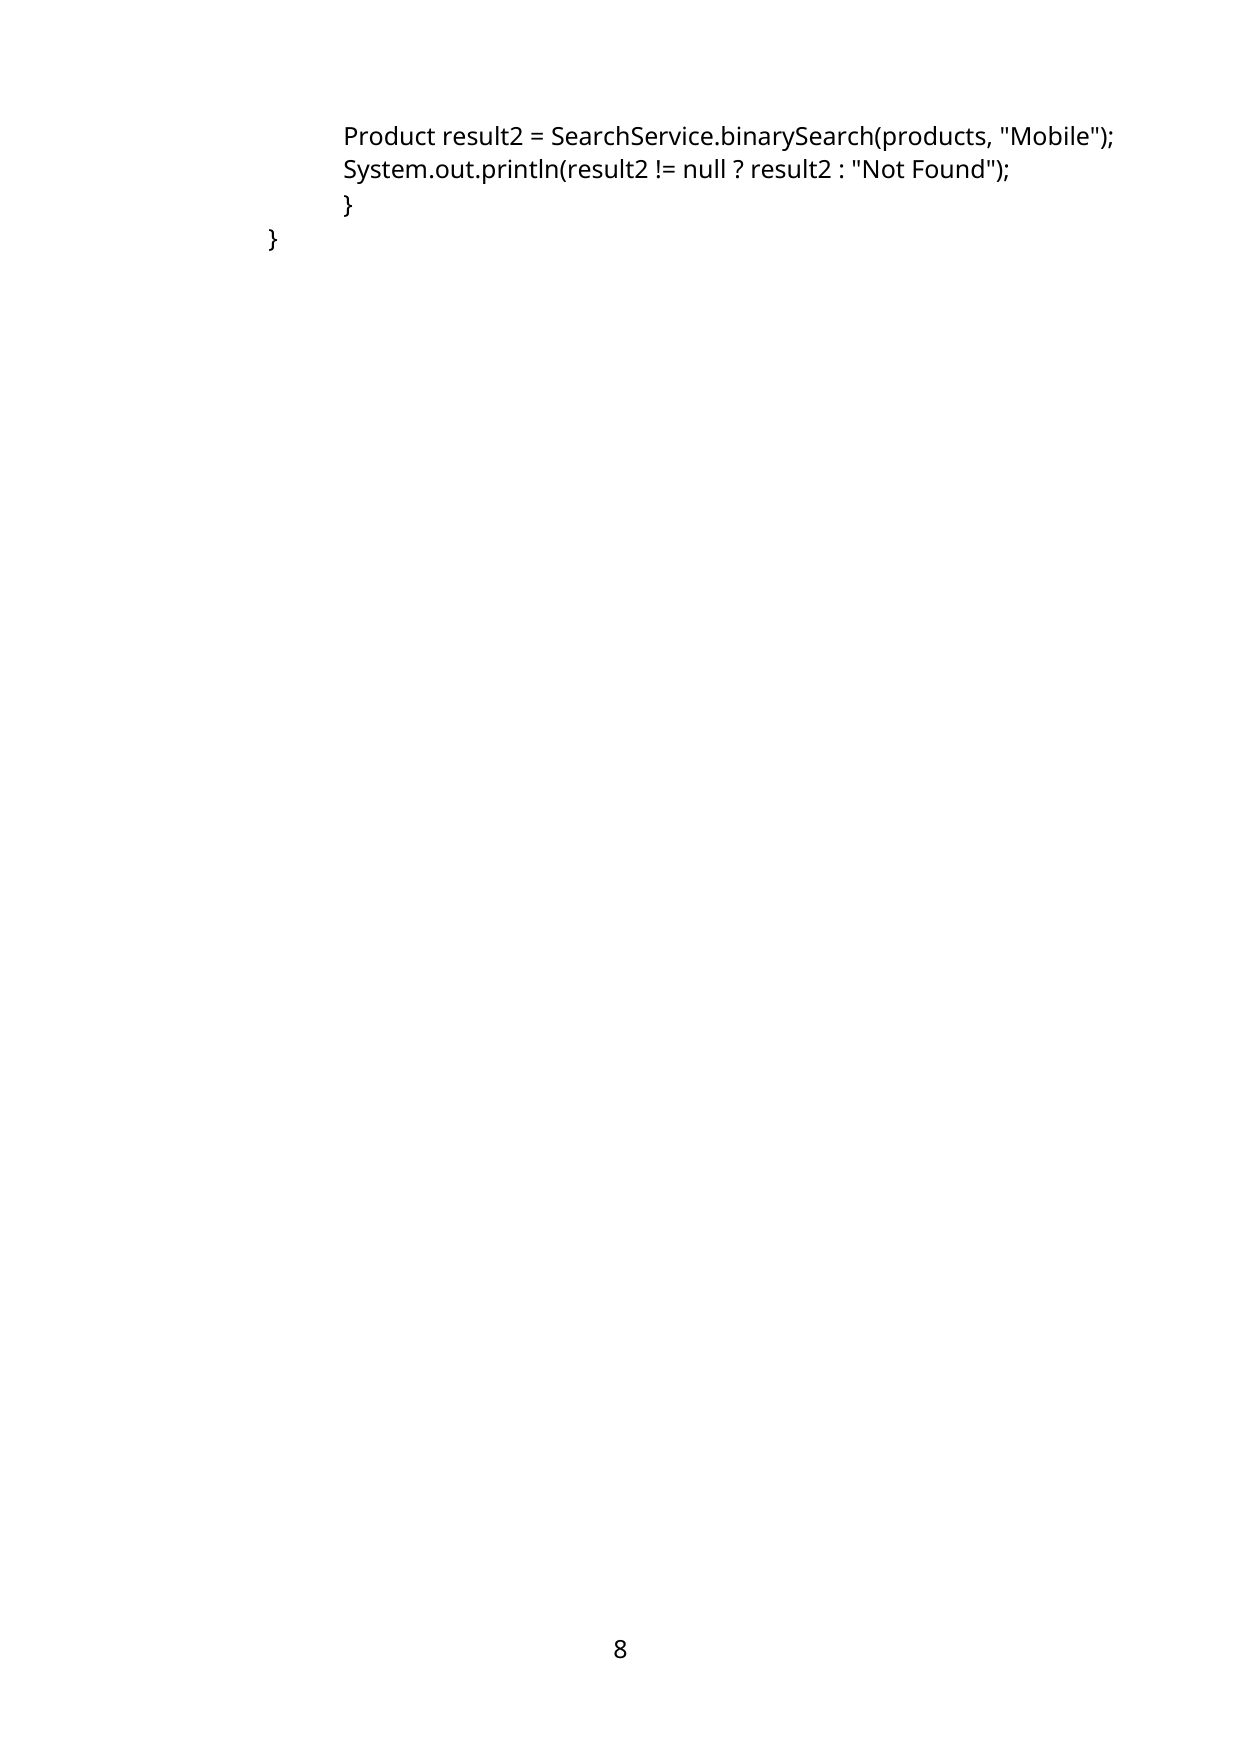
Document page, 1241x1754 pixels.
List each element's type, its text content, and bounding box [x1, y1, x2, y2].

text System.out.println(result2 != null ? result2 : "Not Found"); [118, 152, 1122, 186]
text } [118, 220, 1122, 254]
text Product result2 = SearchService.binarySearch(products, "Mobile"); [118, 118, 1122, 152]
text } [118, 186, 1122, 220]
